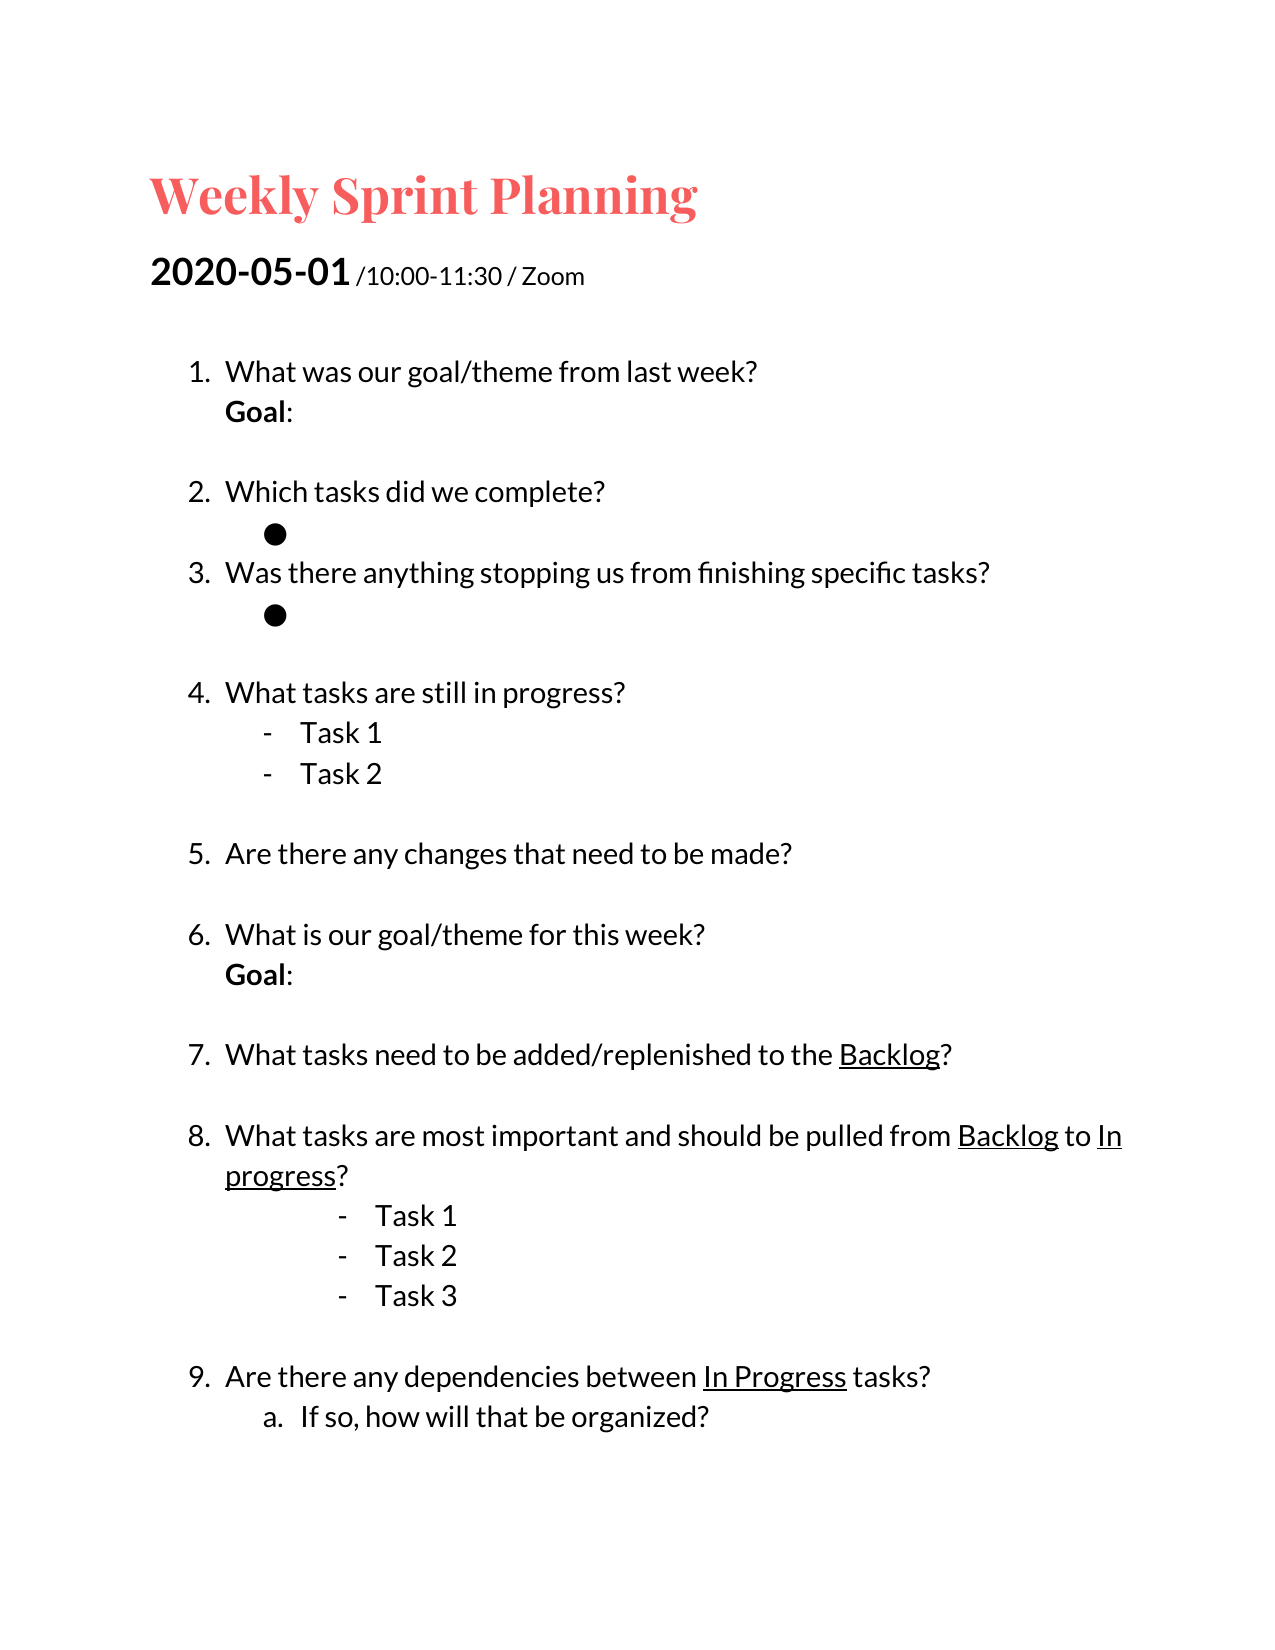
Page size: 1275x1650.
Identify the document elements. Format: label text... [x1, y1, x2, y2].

list Are there any dependencies between In Progress tasks? [187, 1358, 1125, 1393]
subtitle 2020-05-01 /10:00-11:30 / Zoom [150, 248, 1128, 293]
list What is our goal/theme for this week? [187, 916, 1125, 951]
list If so, how will that be organized? [262, 1399, 1125, 1434]
text Goal: [225, 393, 1125, 428]
list Which tasks did we complete? [187, 474, 1125, 509]
list What was our goal/theme from last week? [187, 353, 1125, 388]
list Was there anything stopping us from finishing specific tasks? [187, 554, 1125, 589]
list Task 2 [262, 755, 1125, 790]
list What tasks need to be added/replenished to the Backlog? [187, 1037, 1125, 1072]
text Goal: [150, 956, 1125, 991]
list What tasks are most important and should be pulled from Backlog to In progress? [187, 1117, 1125, 1192]
list Task 1 [262, 715, 1125, 750]
list Task 2 [337, 1238, 1125, 1273]
list What tasks are still in progress? [187, 675, 1125, 710]
list Task 1 [337, 1198, 1125, 1233]
list Task 3 [337, 1278, 1125, 1313]
list Are there any changes that need to be made? [187, 836, 1125, 871]
title Weekly Sprint Planning [150, 160, 1128, 227]
